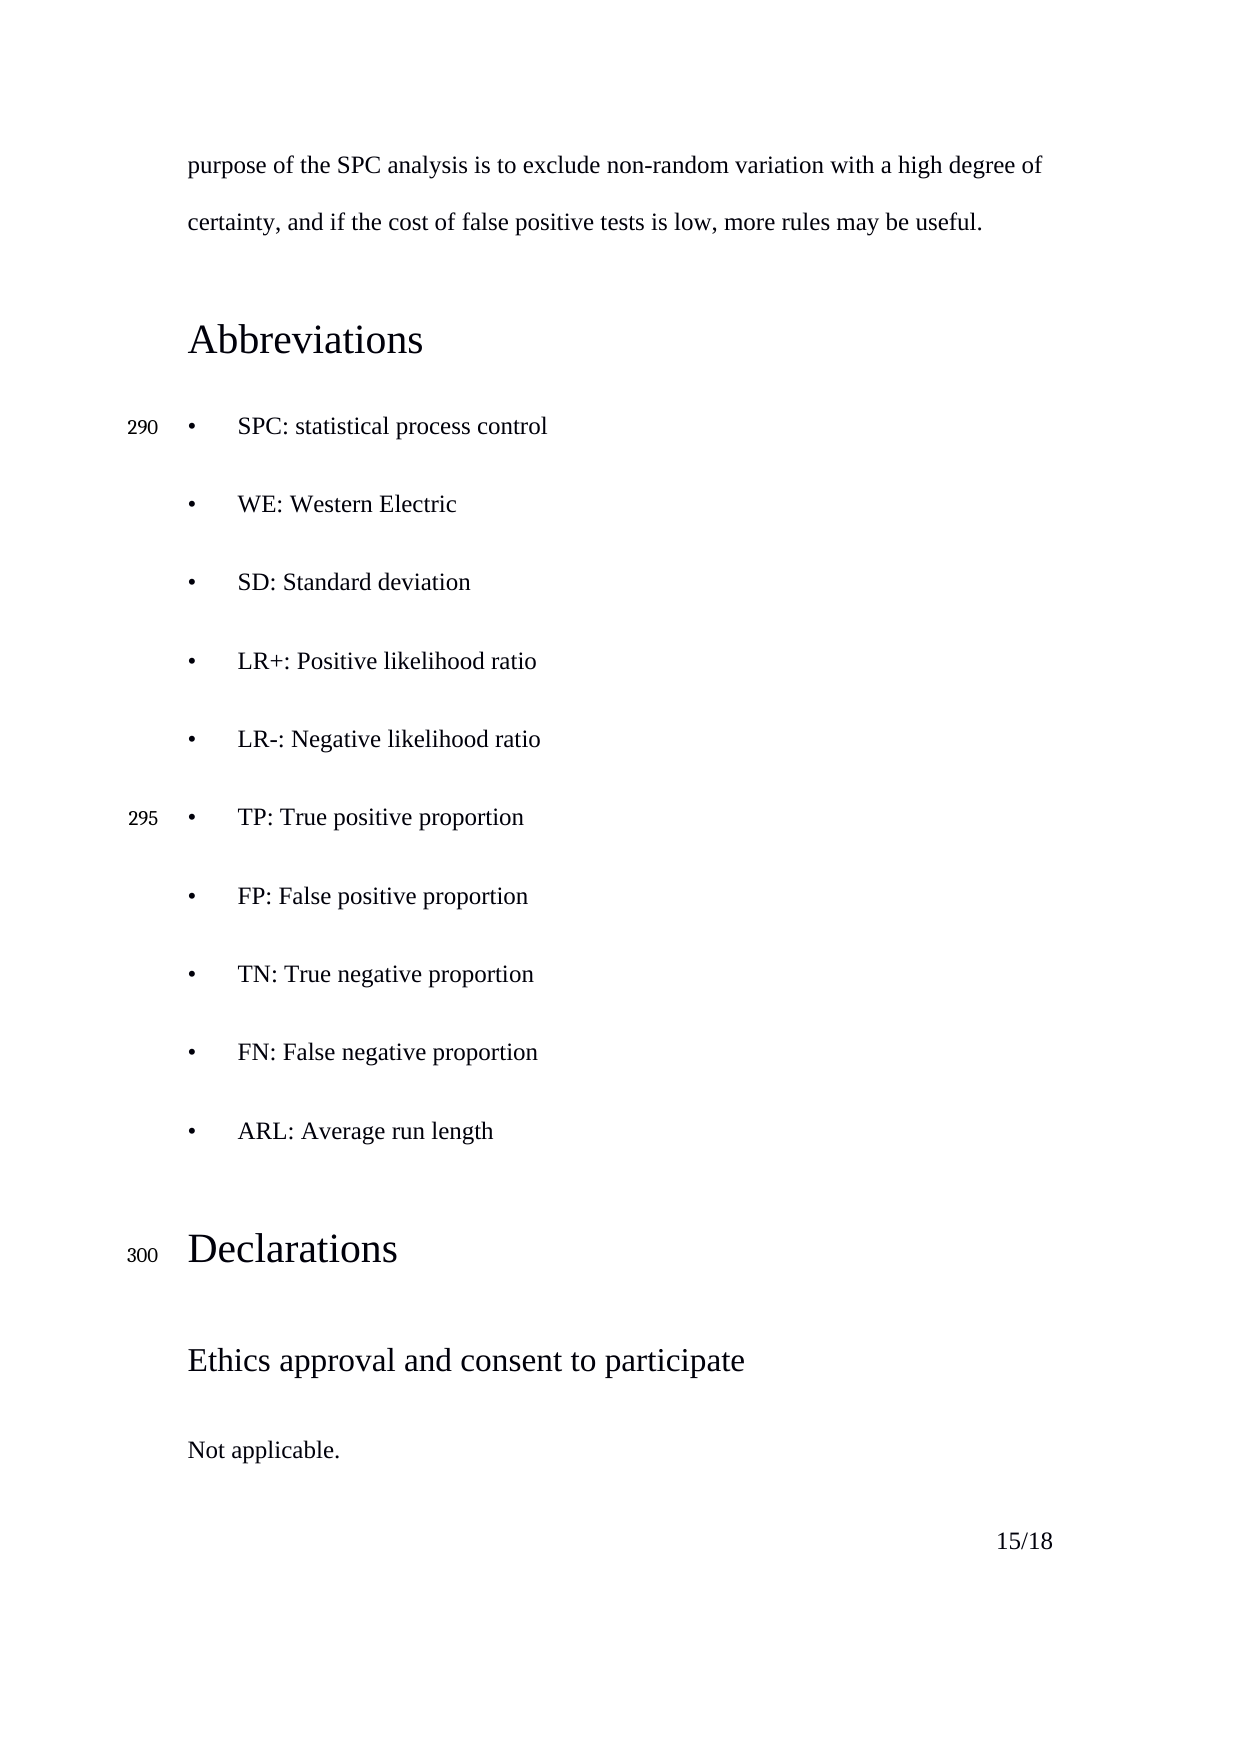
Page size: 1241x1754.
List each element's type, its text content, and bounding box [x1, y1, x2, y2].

subtitle Ethics approval and consent to participate [187, 1340, 1053, 1378]
list SD: Standard deviation [187, 567, 1053, 596]
list SPC: statistical process control [187, 411, 1053, 439]
list LR+: Positive likelihood ratio [187, 646, 1053, 674]
list ARL: Average run length [187, 1116, 1053, 1144]
list TP: True positive proportion [187, 802, 1053, 831]
subtitle Declarations [187, 1223, 1053, 1271]
list LR-: Negative likelihood ratio [187, 724, 1053, 753]
subtitle Abbreviations [187, 315, 1053, 363]
text Not applicable. [187, 1435, 1053, 1464]
list FP: False positive proportion [187, 881, 1053, 909]
list FN: False negative proportion [187, 1037, 1053, 1066]
list TN: True negative proportion [187, 959, 1053, 988]
list WE: Western Electric [187, 489, 1053, 518]
